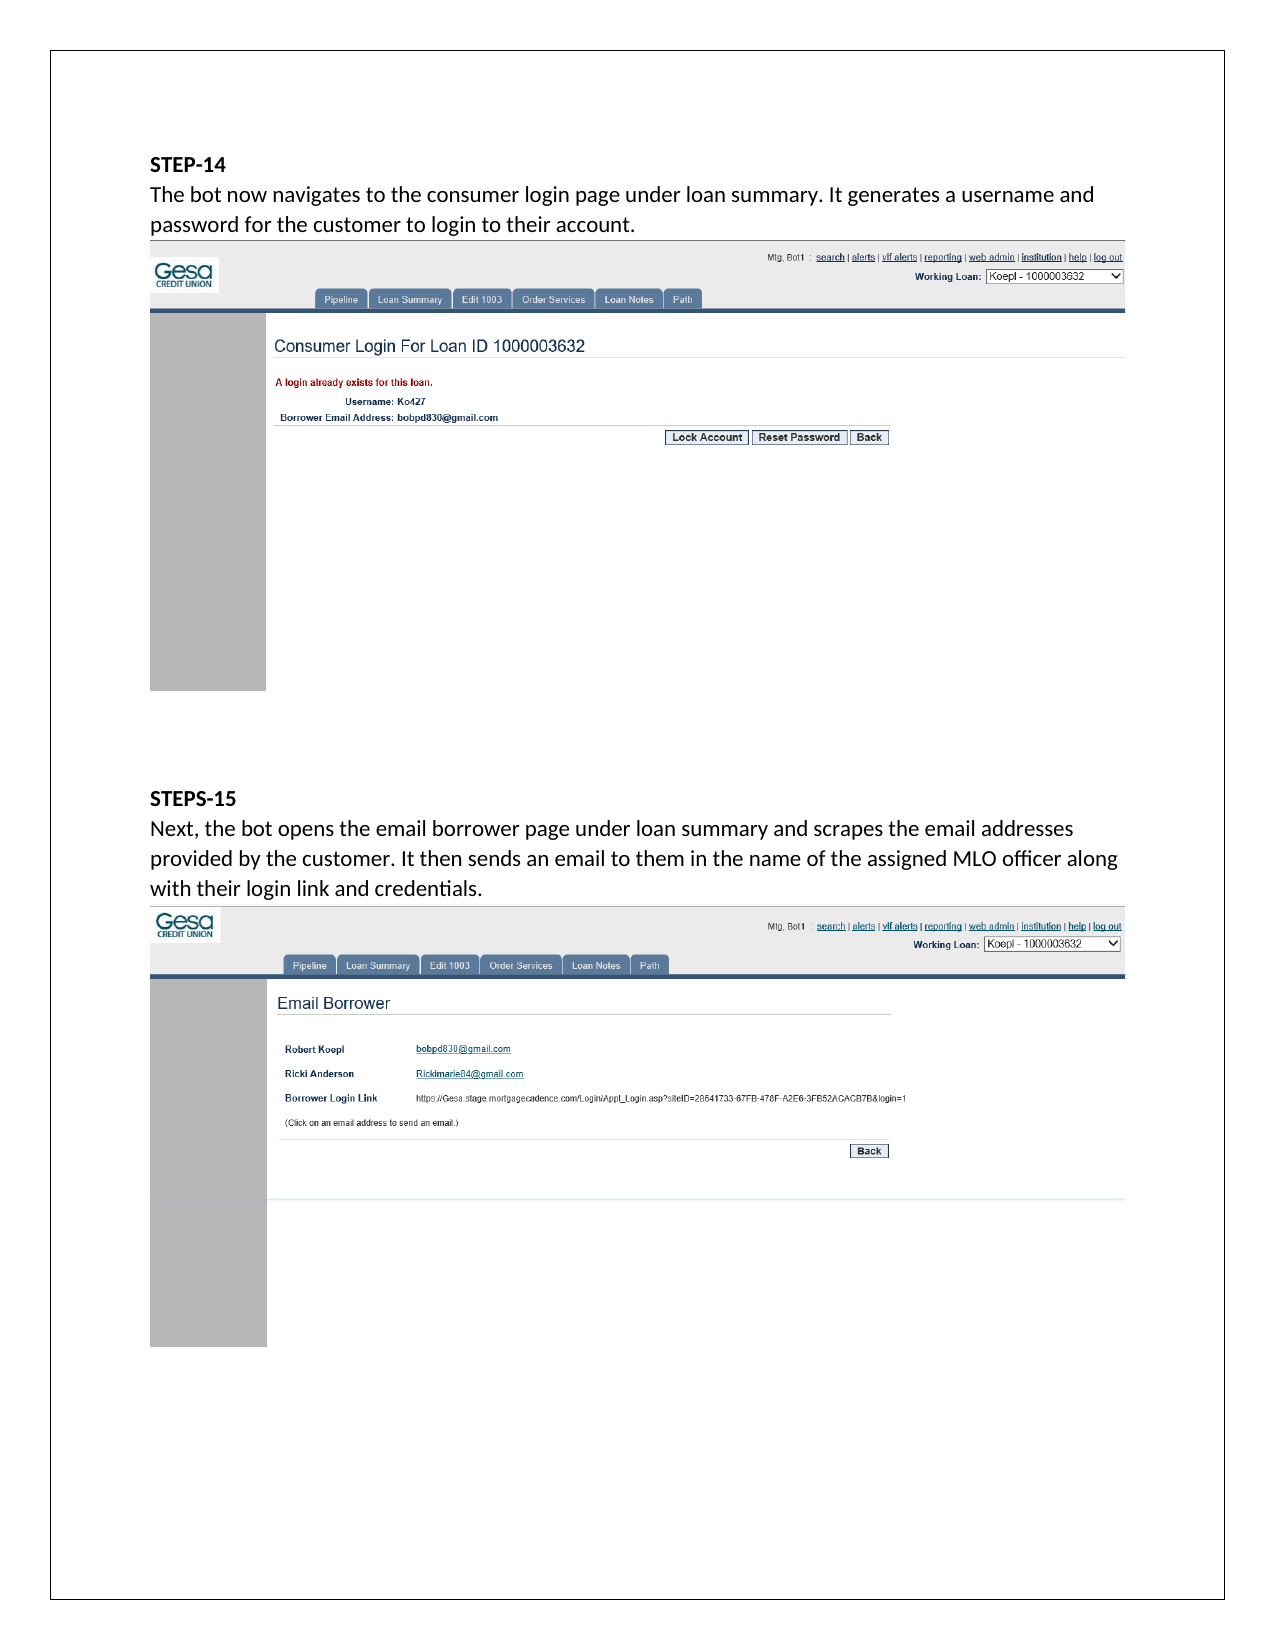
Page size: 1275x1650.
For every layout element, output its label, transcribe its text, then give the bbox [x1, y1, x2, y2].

text STEP-14 [150, 150, 1125, 178]
text The bot now navigates to the consumer login page under loan summary. It generates a username and password for the customer to login to their account. [150, 180, 1125, 238]
picture [150, 904, 1125, 1347]
text Next, the bot opens the email borrower page under loan summary and scrapes the email addresses provided by the customer. It then sends an email to them in the name of the assigned MLO officer along with their login link and credentials. [150, 814, 1125, 902]
text STEPS-15 [150, 784, 1125, 812]
picture [150, 240, 1125, 691]
